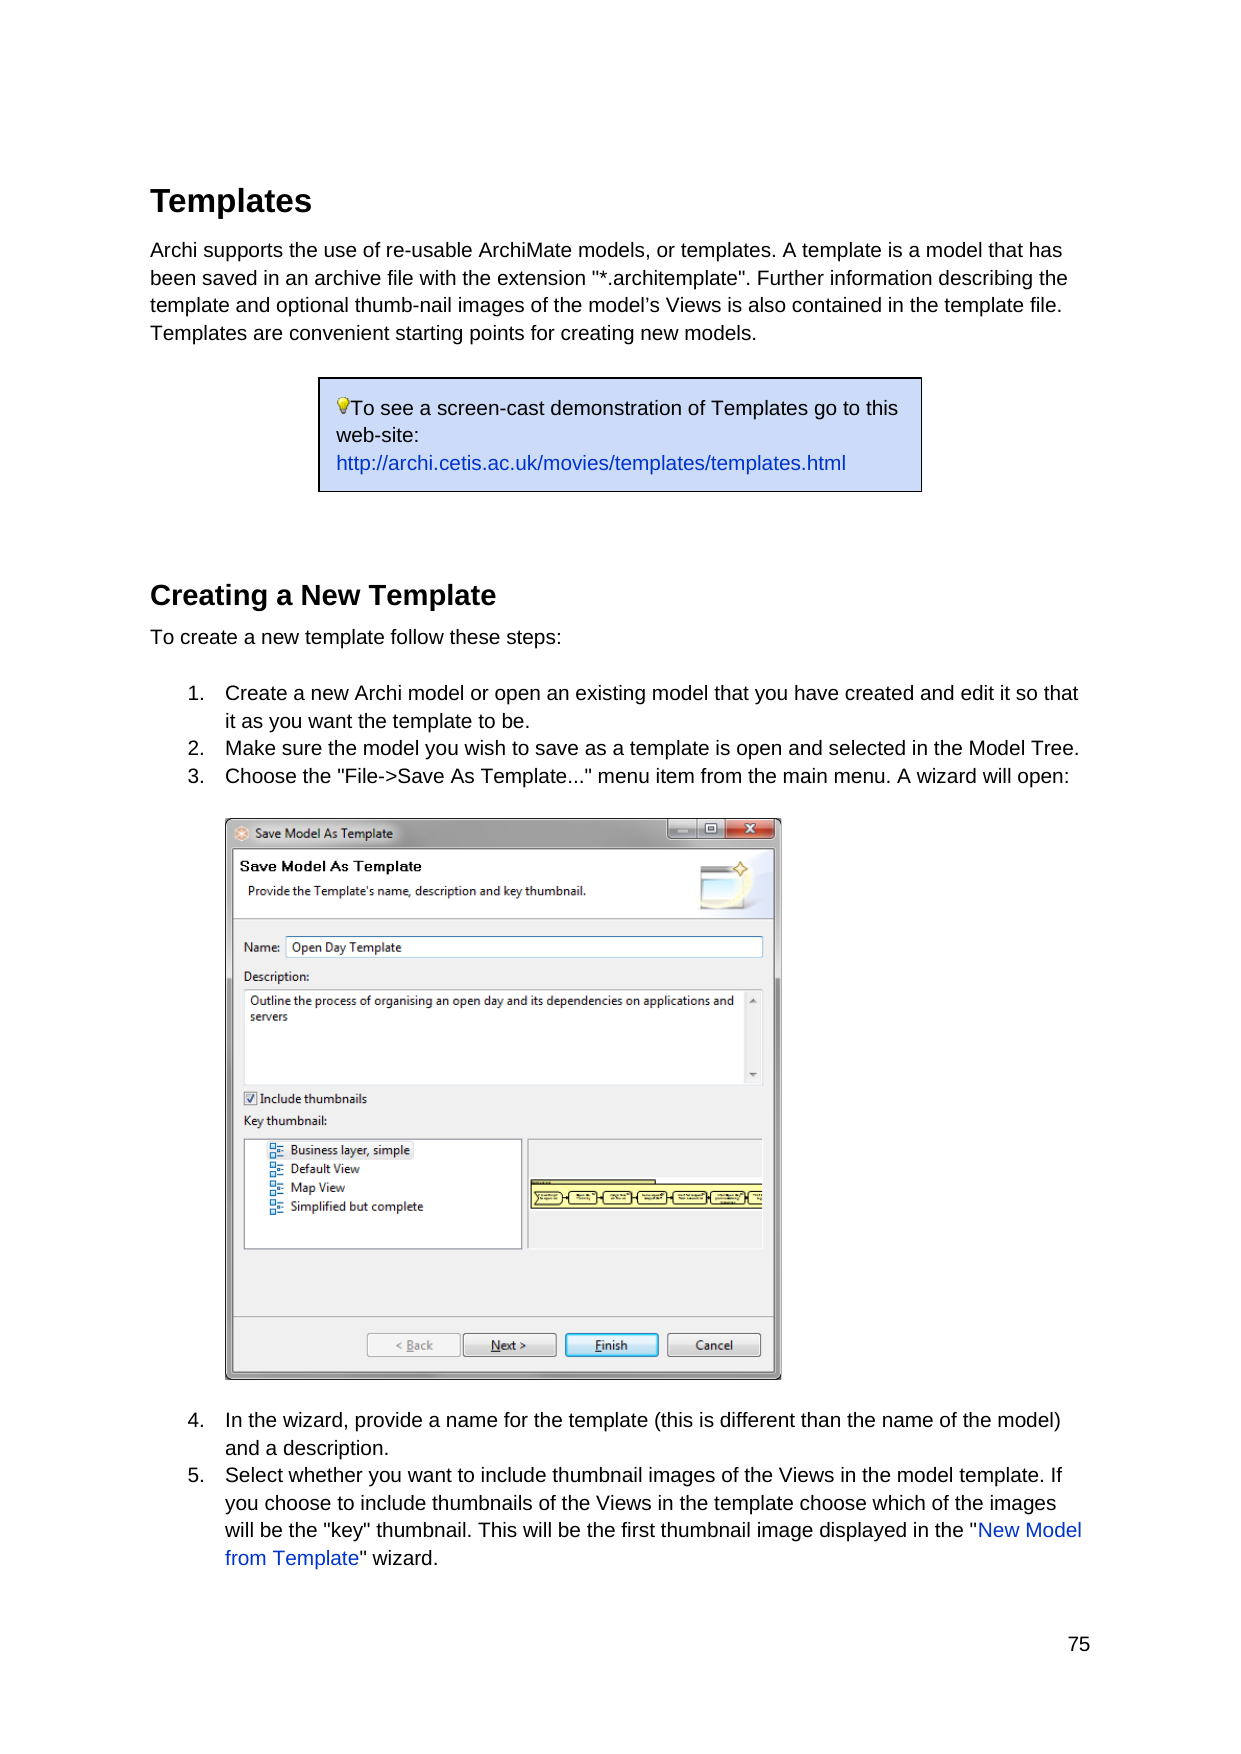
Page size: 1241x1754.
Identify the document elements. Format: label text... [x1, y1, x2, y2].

list Select whether you want to include thumbnail images of the Views in the model template. If you choose to include thumbnails of the Views in the template choose which of the images will be the "key" thumbnail. This will be the first thumbnail image displayed in the "New Model from Template" wizard. [187, 1463, 1090, 1570]
subtitle Creating a New Template [150, 578, 1090, 611]
picture [336, 396, 350, 415]
picture [225, 818, 782, 1380]
text To create a new template follow these steps: [150, 624, 1090, 648]
subtitle Templates [150, 181, 1090, 220]
list Create a new Archi model or open an existing model that you have created and edit it so that it as you want the template to be. [187, 681, 1090, 733]
text To see a screen-cast demonstration of Templates go to this web-site: http://archi.cetis.ac.uk/movies/templates/templates.html [320, 379, 921, 491]
list Make sure the model you wish to save as a template is open and selected in the Model Tree. [187, 736, 1090, 760]
text Archi supports the use of re-usable ArchiMate models, or templates. A template is a model that has been saved in an archive file with the extension "*.architemplate". Further information describing the template and optional thumb-nail images of the model’s Views is also contained in the template file. Templates are convenient starting points for creating new models. [150, 238, 1090, 344]
list In the wizard, provide a name for the template (this is different than the name of the model) and a description. [187, 1408, 1090, 1460]
